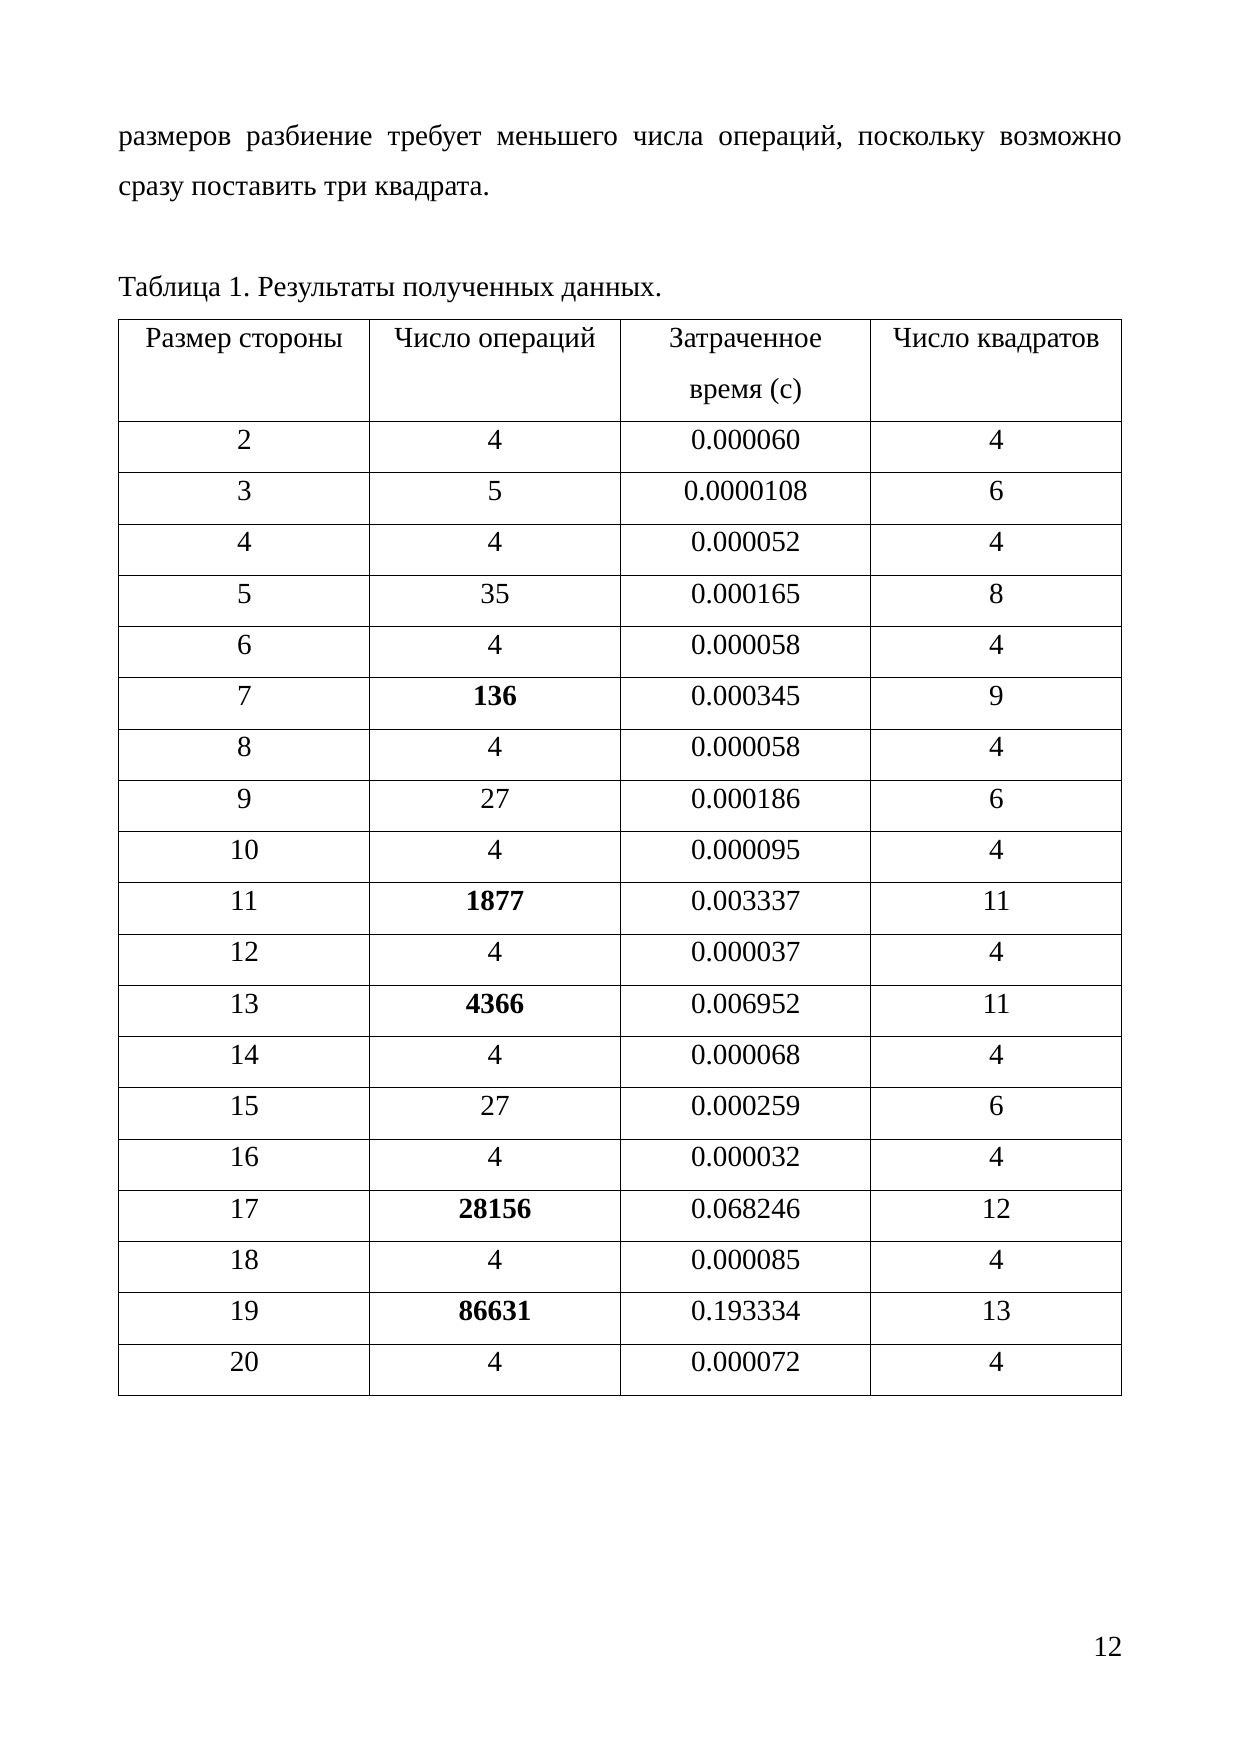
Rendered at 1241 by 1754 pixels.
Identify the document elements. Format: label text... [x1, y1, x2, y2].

table_cell 8 [119, 730, 369, 780]
table_cell 0.000058 [621, 730, 870, 780]
table_cell 4 [871, 1140, 1121, 1190]
table_cell 13 [871, 1293, 1121, 1343]
table_cell 5 [370, 473, 620, 523]
table_cell 4 [871, 1242, 1121, 1292]
table_cell 1877 [370, 883, 620, 933]
table_cell 0.000095 [621, 832, 870, 882]
table_cell 0.000345 [621, 678, 870, 728]
table_cell 8 [871, 576, 1121, 626]
table_cell 0.000165 [621, 576, 870, 626]
table_cell 27 [370, 781, 620, 831]
table_cell 27 [370, 1088, 620, 1138]
table_header Затраченное время (с) [621, 320, 870, 421]
table_cell 4 [370, 1345, 620, 1395]
table_cell 9 [119, 781, 369, 831]
table_header Число операций [370, 320, 620, 421]
table_cell 18 [119, 1242, 369, 1292]
table_cell 86631 [370, 1293, 620, 1343]
table_cell 11 [119, 883, 369, 933]
table_cell 12 [871, 1191, 1121, 1241]
table_cell 4 [871, 1345, 1121, 1395]
table_cell 3 [119, 473, 369, 523]
table_cell 4 [370, 1140, 620, 1190]
table_cell 2 [119, 422, 369, 472]
table_cell 0.000186 [621, 781, 870, 831]
table_cell 10 [119, 832, 369, 882]
table_cell 0.000072 [621, 1345, 870, 1395]
table_cell 11 [871, 883, 1121, 933]
table_cell 4 [370, 525, 620, 575]
table_cell 6 [119, 627, 369, 677]
table_cell 4 [370, 422, 620, 472]
table_cell 0.000060 [621, 422, 870, 472]
table_header Число квадратов [871, 320, 1121, 421]
table_cell 4 [370, 1242, 620, 1292]
table_cell 4 [119, 525, 369, 575]
table_cell 15 [119, 1088, 369, 1138]
table_cell 17 [119, 1191, 369, 1241]
table_cell 4 [370, 935, 620, 985]
table_header Размер стороны [119, 320, 369, 421]
table_cell 6 [871, 1088, 1121, 1138]
table_cell 16 [119, 1140, 369, 1190]
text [118, 118, 1122, 202]
table_cell 4 [871, 525, 1121, 575]
table_cell 4 [871, 935, 1121, 985]
table_cell 5 [119, 576, 369, 626]
table_cell 4 [370, 832, 620, 882]
table_cell 136 [370, 678, 620, 728]
table_cell 19 [119, 1293, 369, 1343]
table_cell 28156 [370, 1191, 620, 1241]
table_cell 0.006952 [621, 986, 870, 1036]
table_cell 4366 [370, 986, 620, 1036]
table_cell 4 [871, 627, 1121, 677]
table_cell 0.193334 [621, 1293, 870, 1343]
text Таблица 1. Результаты полученных данных. [118, 269, 1122, 303]
table_cell 0.000085 [621, 1242, 870, 1292]
table_cell 0.0000108 [621, 473, 870, 523]
table_cell 4 [370, 627, 620, 677]
table_cell 0.000058 [621, 627, 870, 677]
table_cell 6 [871, 781, 1121, 831]
table_cell 4 [871, 1037, 1121, 1087]
table_cell 12 [119, 935, 369, 985]
table_cell 14 [119, 1037, 369, 1087]
table_cell 4 [871, 422, 1121, 472]
table_cell 11 [871, 986, 1121, 1036]
table_cell 0.000259 [621, 1088, 870, 1138]
table_cell 0.000052 [621, 525, 870, 575]
table_cell 0.003337 [621, 883, 870, 933]
table_cell 4 [370, 1037, 620, 1087]
table_cell 0.000032 [621, 1140, 870, 1190]
table_cell 0.000068 [621, 1037, 870, 1087]
table_cell 20 [119, 1345, 369, 1395]
table_cell 4 [370, 730, 620, 780]
table_cell 4 [871, 832, 1121, 882]
table_cell 4 [871, 730, 1121, 780]
table_cell 0.068246 [621, 1191, 870, 1241]
table_cell 7 [119, 678, 369, 728]
table_cell 9 [871, 678, 1121, 728]
table_cell 35 [370, 576, 620, 626]
table_cell 0.000037 [621, 935, 870, 985]
table_cell 6 [871, 473, 1121, 523]
table_cell 13 [119, 986, 369, 1036]
